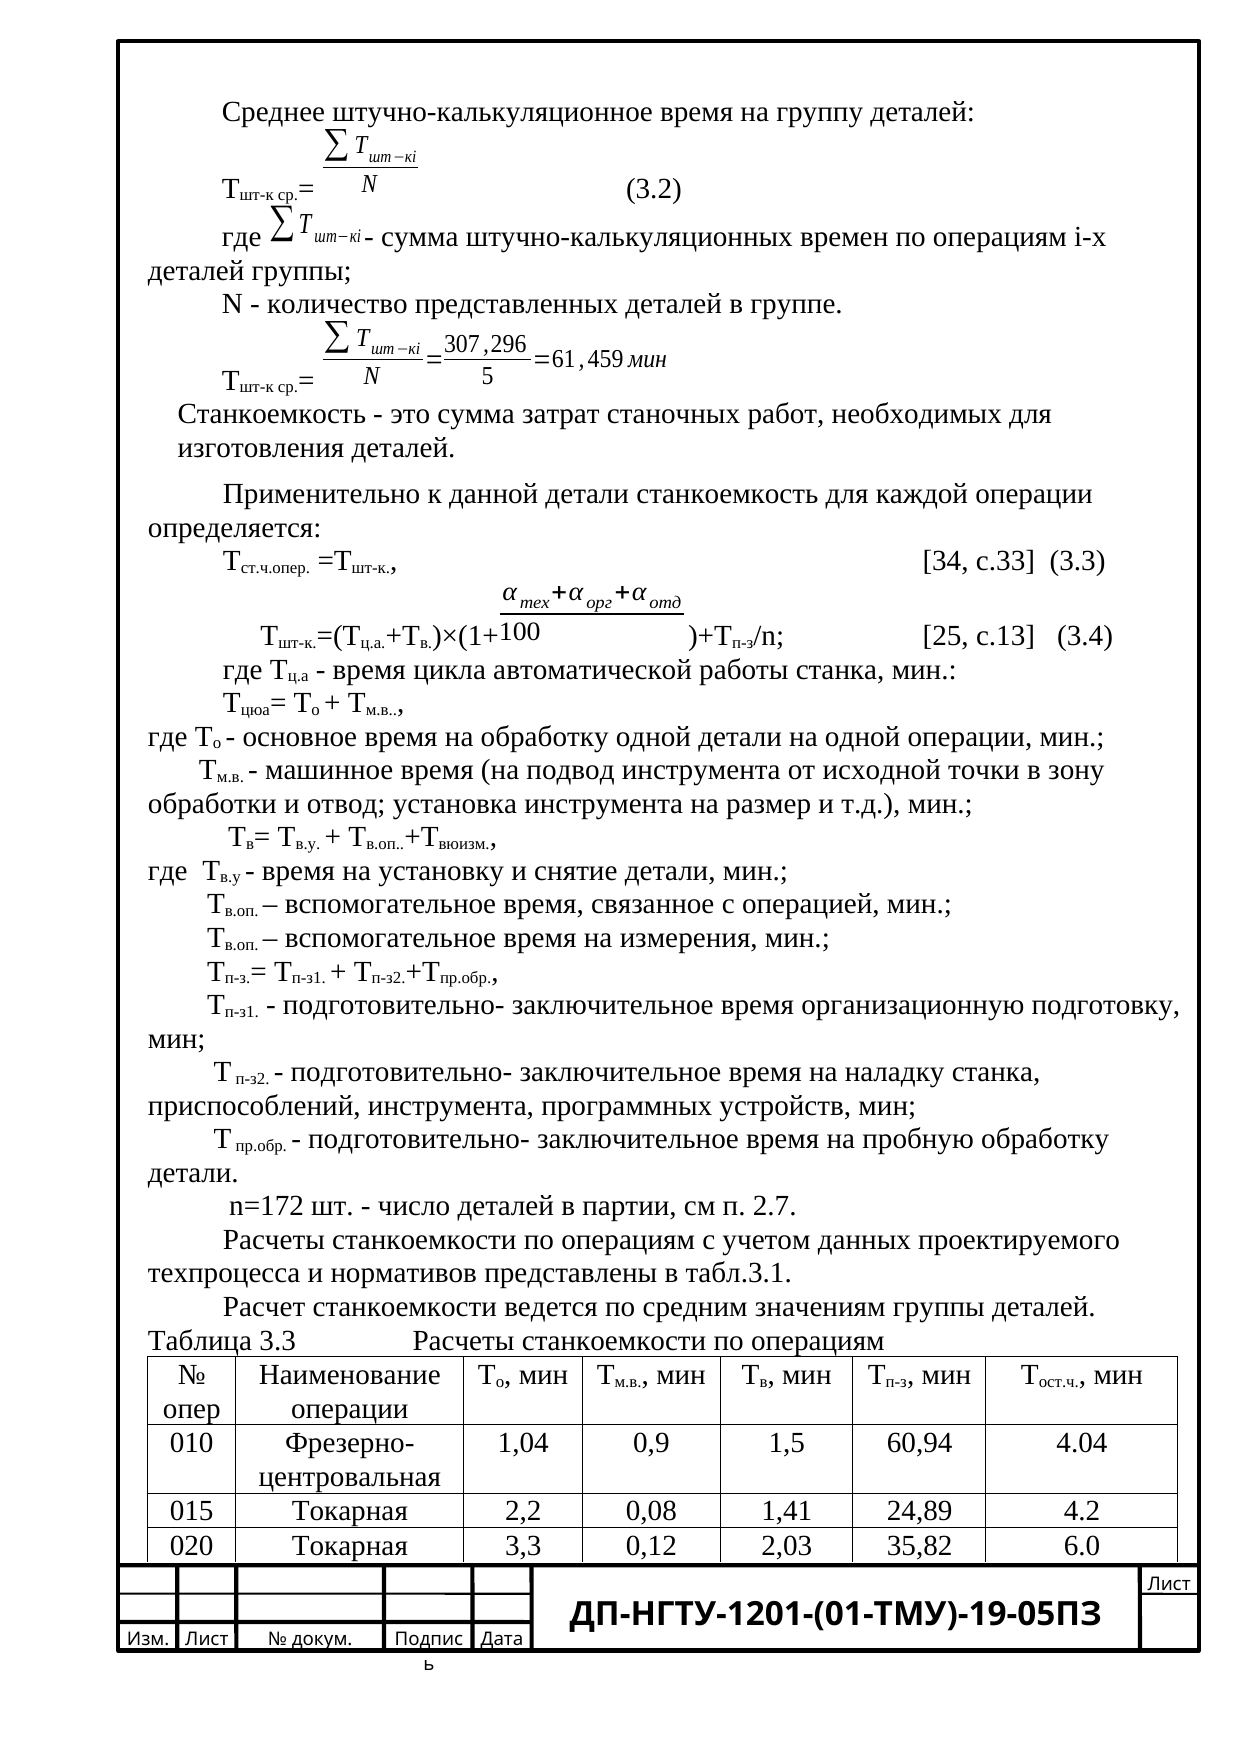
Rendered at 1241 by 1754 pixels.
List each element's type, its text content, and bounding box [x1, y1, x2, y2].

text N - количество представленных деталей в группе. [148, 287, 1181, 320]
text Тшт-к ср.= [148, 320, 1181, 397]
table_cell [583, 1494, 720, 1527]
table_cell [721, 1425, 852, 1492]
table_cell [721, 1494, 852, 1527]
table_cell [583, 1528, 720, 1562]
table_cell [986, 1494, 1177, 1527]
text Тв.оп. – вспомогательное время, связанное с операцией, мин.; [148, 887, 1181, 920]
text Тшт-к.=(Тц.а.+Тв.)×(1+)+Тп-з/n; [25, с.13] (3.4) [260, 577, 1157, 652]
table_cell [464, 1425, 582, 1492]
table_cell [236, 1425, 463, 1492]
text Применительно к данной детали станкоемкость для каждой операции определяется: [148, 476, 1181, 543]
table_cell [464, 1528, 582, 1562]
text Тп-з1. - подготовительно- заключительное время организационную подготовку, мин; [148, 987, 1181, 1054]
text где Тв.у - время на установку и снятие детали, мин.; [148, 853, 1181, 887]
text n=172 шт. - число деталей в партии, см п. 2.7. [148, 1188, 1181, 1222]
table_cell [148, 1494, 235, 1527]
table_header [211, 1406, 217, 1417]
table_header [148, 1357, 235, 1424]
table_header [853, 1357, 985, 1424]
text Тст.ч.опер. =Тшт-к., [34, с.33] (3.3) [148, 543, 1181, 577]
text Тп-з.= Тп-з1. + Тп-з2.+Тпр.обр., [148, 954, 1181, 987]
text Станкоемкость - это сумма затрат станочных работ, необходимых для изготовления деталей. [177, 397, 1181, 464]
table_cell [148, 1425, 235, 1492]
text Среднее штучно-калькуляционное время на группу деталей: [148, 94, 1181, 128]
text Т пр.обр. - подготовительно- заключительное время на пробную обработку детали. [148, 1121, 1181, 1188]
text Т п-з2. - подготовительно- заключительное время на наладку станка, приспособлений, инструмента, программных устройств, мин; [148, 1054, 1181, 1121]
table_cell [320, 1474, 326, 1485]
text Таблица 3.3 Расчеты станкоемкости по операциям [148, 1323, 1181, 1356]
text где То - основное время на обработку одной детали на одной операции, мин.; [148, 719, 1181, 752]
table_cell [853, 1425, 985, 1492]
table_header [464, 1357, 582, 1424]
text где Тц.а - время цикла автоматической работы станка, мин.: [148, 652, 1181, 685]
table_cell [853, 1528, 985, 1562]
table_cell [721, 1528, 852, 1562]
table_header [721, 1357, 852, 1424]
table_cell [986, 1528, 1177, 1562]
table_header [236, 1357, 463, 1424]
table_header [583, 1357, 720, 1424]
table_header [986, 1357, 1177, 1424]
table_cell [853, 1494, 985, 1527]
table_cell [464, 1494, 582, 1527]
text Тцюа= То + Тм.в.., [148, 685, 1181, 719]
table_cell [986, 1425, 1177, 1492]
text Расчет станкоемкости ведется по средним значениям группы деталей. [148, 1289, 1181, 1323]
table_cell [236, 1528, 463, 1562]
text Тв= Тв.у. + Тв.оп..+Твюизм., [148, 819, 1181, 853]
text Расчеты станкоемкости по операциям с учетом данных проектируемого техпроцесса и нормативов представлены в табл.3.1. [148, 1222, 1181, 1289]
text Тшт-к ср.= (3.2) [148, 128, 1181, 204]
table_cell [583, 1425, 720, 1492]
text где - сумма штучно-калькуляционных времен по операциям i-х деталей группы; [148, 204, 1181, 287]
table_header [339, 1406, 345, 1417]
text Тв.оп. – вспомогательное время на измерения, мин.; [148, 920, 1181, 954]
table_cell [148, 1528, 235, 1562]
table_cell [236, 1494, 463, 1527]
text Тм.в. - машинное время (на подвод инструмента от исходной точки в зону обработки и отвод; установка инструмента на размер и т.д.), мин.; [148, 752, 1181, 819]
